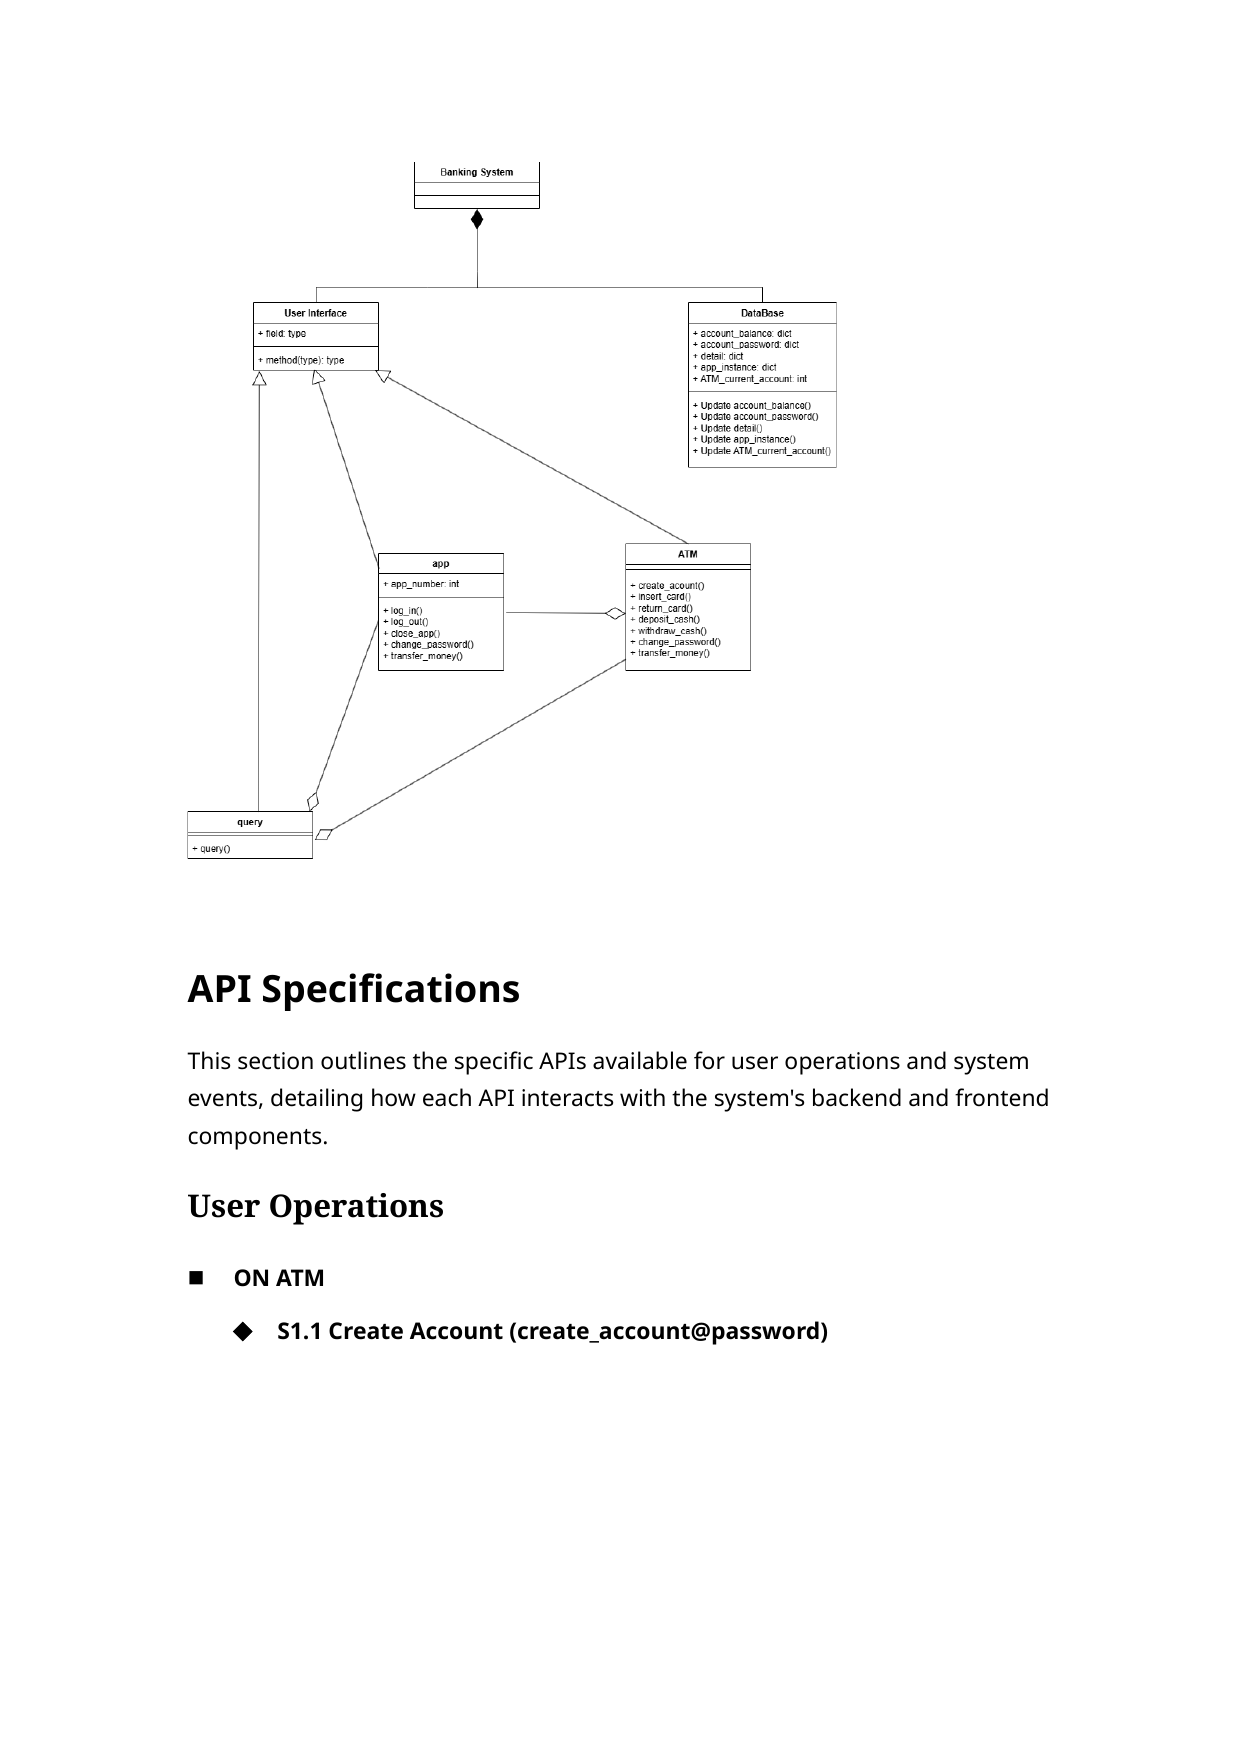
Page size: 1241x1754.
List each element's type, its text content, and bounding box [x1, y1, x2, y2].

picture [187, 162, 837, 861]
text User Operations [187, 1173, 1053, 1238]
list S1.1 Create Account (create_account@password) [231, 1315, 1053, 1347]
text This section outlines the specific APIs available for user operations and system events, detailing how each API interacts with the system's backend and frontend components. [187, 1044, 1053, 1151]
text API Specifications [187, 955, 1053, 1020]
list ON ATM [187, 1261, 1053, 1293]
